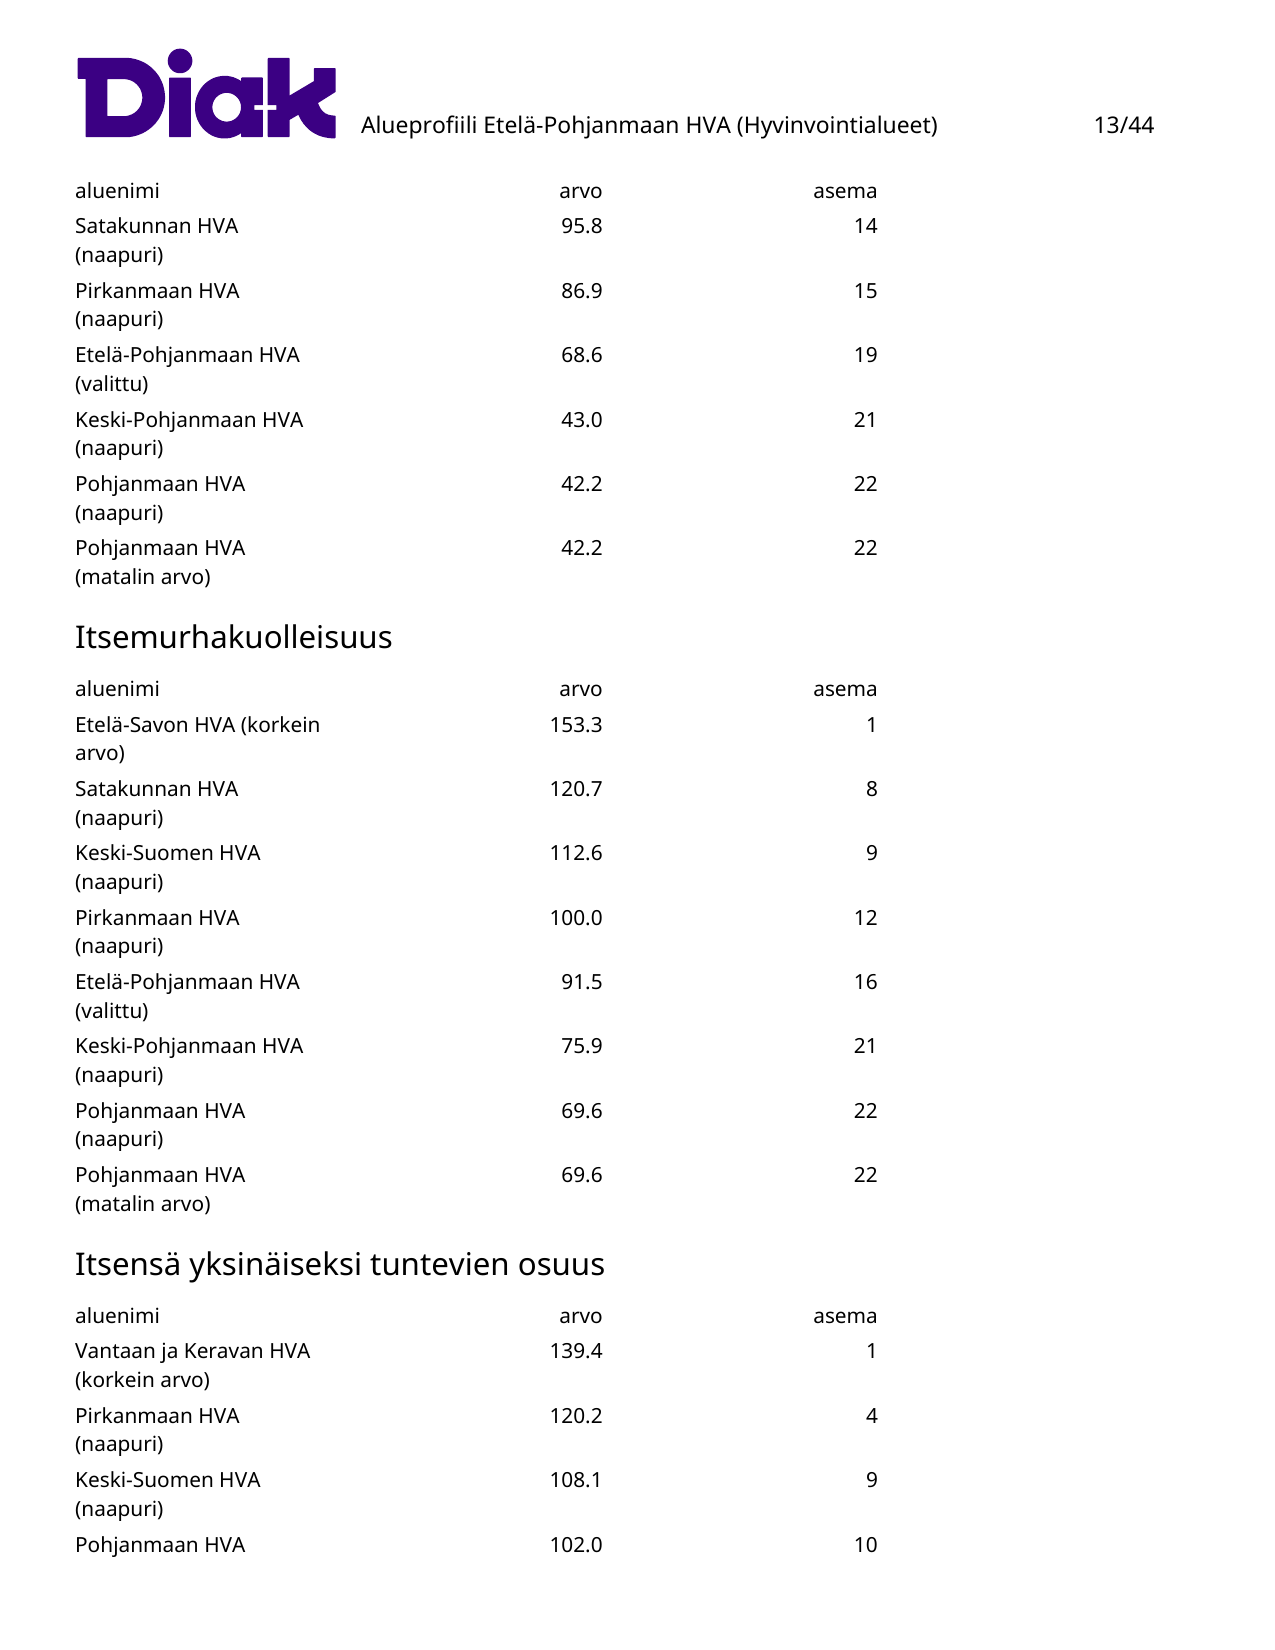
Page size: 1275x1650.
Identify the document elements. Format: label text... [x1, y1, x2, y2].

table_cell Pirkanmaan HVA (naapuri) [64, 272, 339, 337]
table_cell Pirkanmaan HVA (naapuri) [64, 899, 339, 963]
table_cell 86.9 [339, 272, 614, 337]
table_cell 19 [614, 337, 889, 401]
table_cell 12 [614, 899, 889, 963]
table_cell Etelä-Pohjanmaan HVA (valittu) [64, 337, 339, 401]
table_cell Pohjanmaan HVA (matalin arvo) [64, 530, 339, 594]
table_header aluenimi [64, 172, 339, 208]
table_cell 42.2 [339, 465, 614, 530]
table_cell 112.6 [339, 835, 614, 899]
table_cell Keski-Suomen HVA (naapuri) [64, 835, 339, 899]
table_header asema [614, 1297, 889, 1333]
table_cell Vantaan ja Keravan HVA (korkein arvo) [64, 1333, 339, 1397]
table_cell Etelä-Savon HVA (korkein arvo) [64, 706, 339, 770]
table_cell 1 [614, 1333, 889, 1397]
table_cell Etelä-Pohjanmaan HVA (valittu) [64, 964, 339, 1028]
table_cell 153.3 [339, 706, 614, 770]
table_cell 21 [614, 401, 889, 465]
table_cell 120.2 [339, 1397, 614, 1462]
table_cell 22 [614, 530, 889, 594]
table_header arvo [339, 1297, 614, 1333]
table_cell 91.5 [339, 964, 614, 1028]
table_cell Satakunnan HVA (naapuri) [64, 770, 339, 835]
table_cell 4 [614, 1397, 889, 1462]
table_cell Satakunnan HVA (naapuri) [64, 208, 339, 272]
table_cell 16 [614, 964, 889, 1028]
subtitle Itsemurhakuolleisuus [75, 615, 1200, 658]
table_cell 22 [614, 1157, 889, 1221]
table_cell Pohjanmaan HVA (naapuri) [64, 1526, 339, 1562]
table_header asema [614, 172, 889, 208]
table_cell 108.1 [339, 1462, 614, 1526]
table_cell Keski-Pohjanmaan HVA (naapuri) [64, 1028, 339, 1092]
subtitle Itsensä yksinäiseksi tuntevien osuus [75, 1242, 1200, 1284]
table_cell 10 [614, 1526, 889, 1562]
table_cell 75.9 [339, 1028, 614, 1092]
table_cell 9 [614, 835, 889, 899]
table_cell 139.4 [339, 1333, 614, 1397]
table_cell Pohjanmaan HVA (naapuri) [64, 465, 339, 530]
table_cell Keski-Suomen HVA (naapuri) [64, 1462, 339, 1526]
table_header asema [614, 670, 889, 706]
table_cell 120.7 [339, 770, 614, 835]
table_cell Pirkanmaan HVA (naapuri) [64, 1397, 339, 1462]
table_cell 15 [614, 272, 889, 337]
table_cell 69.6 [339, 1092, 614, 1157]
table_header aluenimi [64, 1297, 339, 1333]
table_cell 22 [614, 1092, 889, 1157]
table_cell 14 [614, 208, 889, 272]
table_cell 95.8 [339, 208, 614, 272]
table_cell Keski-Pohjanmaan HVA (naapuri) [64, 401, 339, 465]
table_header arvo [339, 670, 614, 706]
table_header arvo [339, 172, 614, 208]
table_cell 68.6 [339, 337, 614, 401]
table_cell 21 [614, 1028, 889, 1092]
table_cell 69.6 [339, 1157, 614, 1221]
table_cell 9 [614, 1462, 889, 1526]
table_cell Pohjanmaan HVA (naapuri) [64, 1092, 339, 1157]
table_cell 100.0 [339, 899, 614, 963]
table_header aluenimi [64, 670, 339, 706]
table_cell 43.0 [339, 401, 614, 465]
table_cell 102.0 [339, 1526, 614, 1562]
table_cell 42.2 [339, 530, 614, 594]
table_cell 22 [614, 465, 889, 530]
table_cell 8 [614, 770, 889, 835]
table_cell Pohjanmaan HVA (matalin arvo) [64, 1157, 339, 1221]
table_cell 1 [614, 706, 889, 770]
